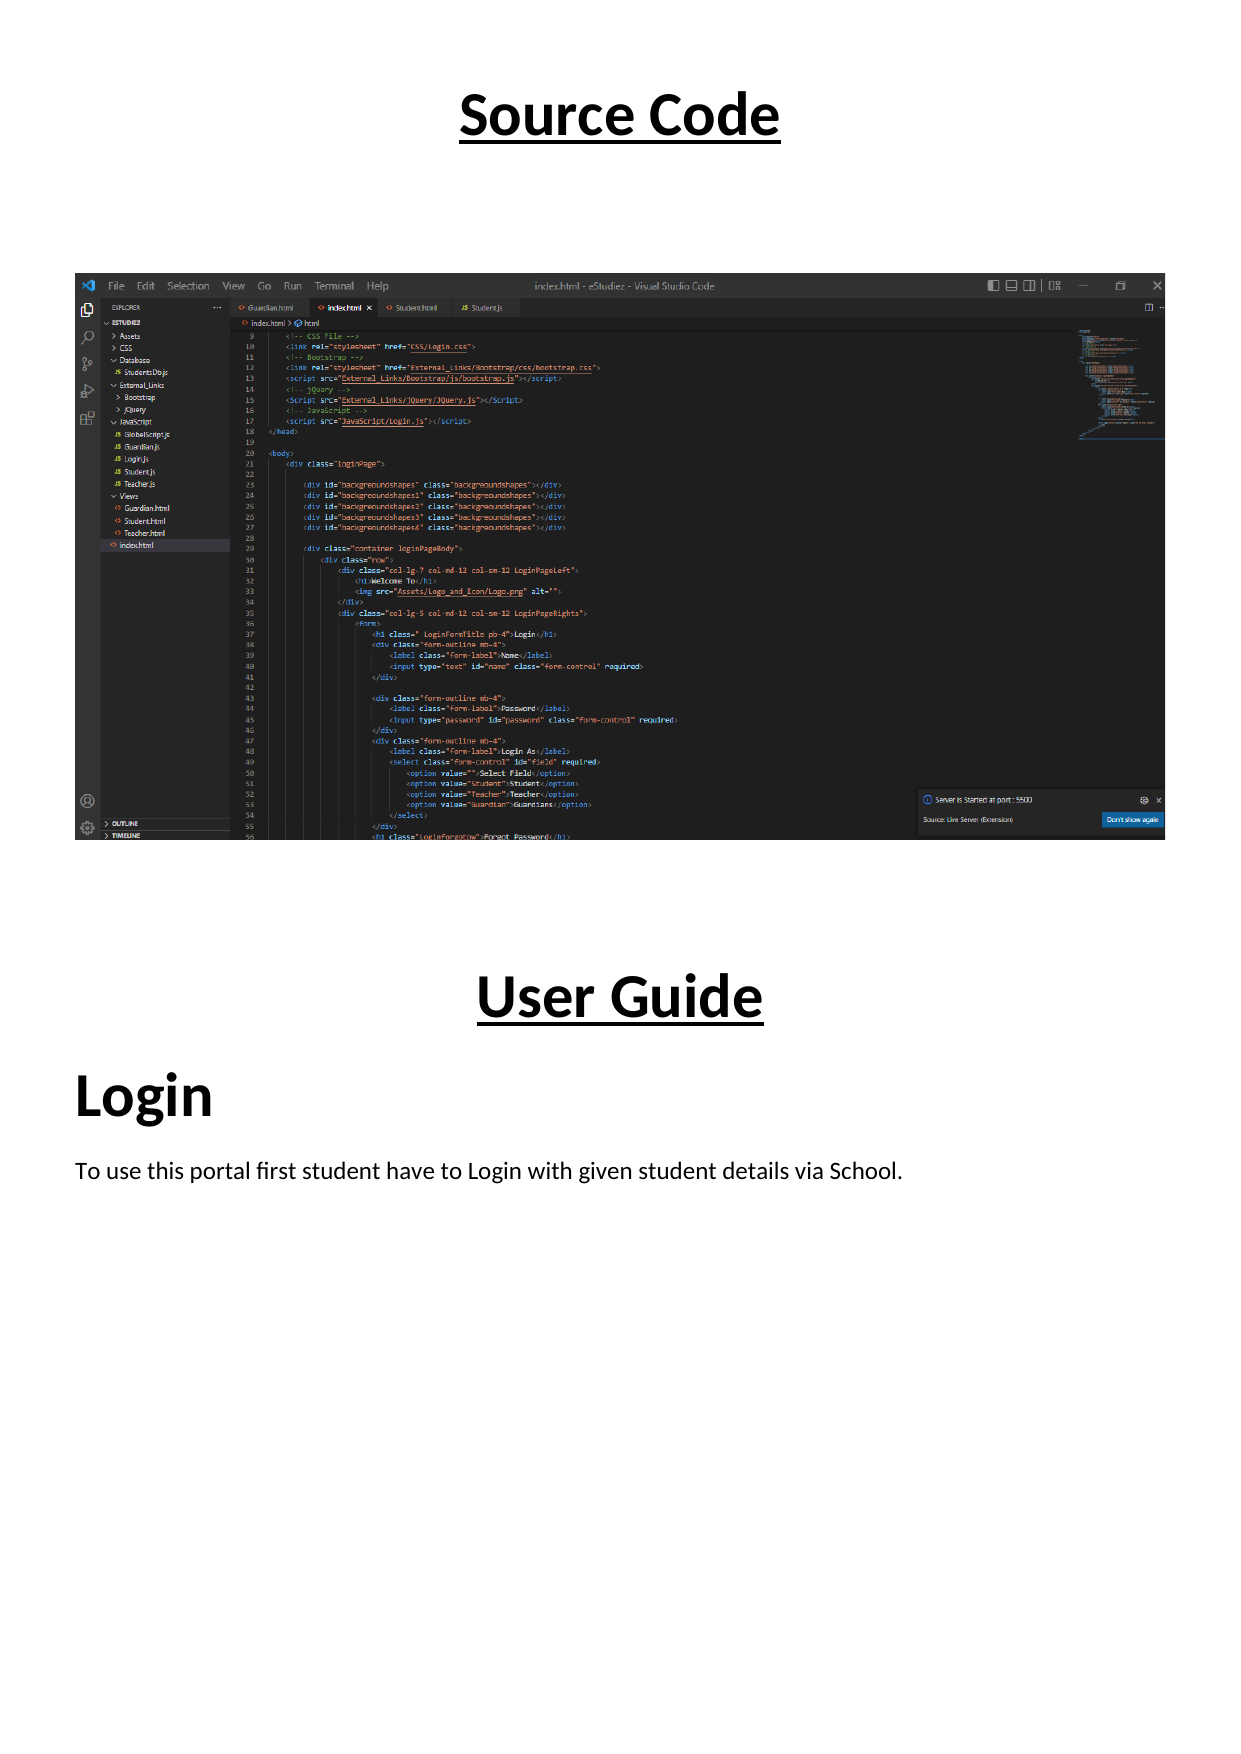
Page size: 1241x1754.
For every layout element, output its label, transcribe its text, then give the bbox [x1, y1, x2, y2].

text Login [75, 1056, 1165, 1132]
text Source Code [75, 75, 1165, 151]
picture [75, 273, 1166, 840]
text User Guide [75, 957, 1165, 1033]
text To use this portal first student have to Login with given student details via School. [75, 1155, 1165, 1186]
